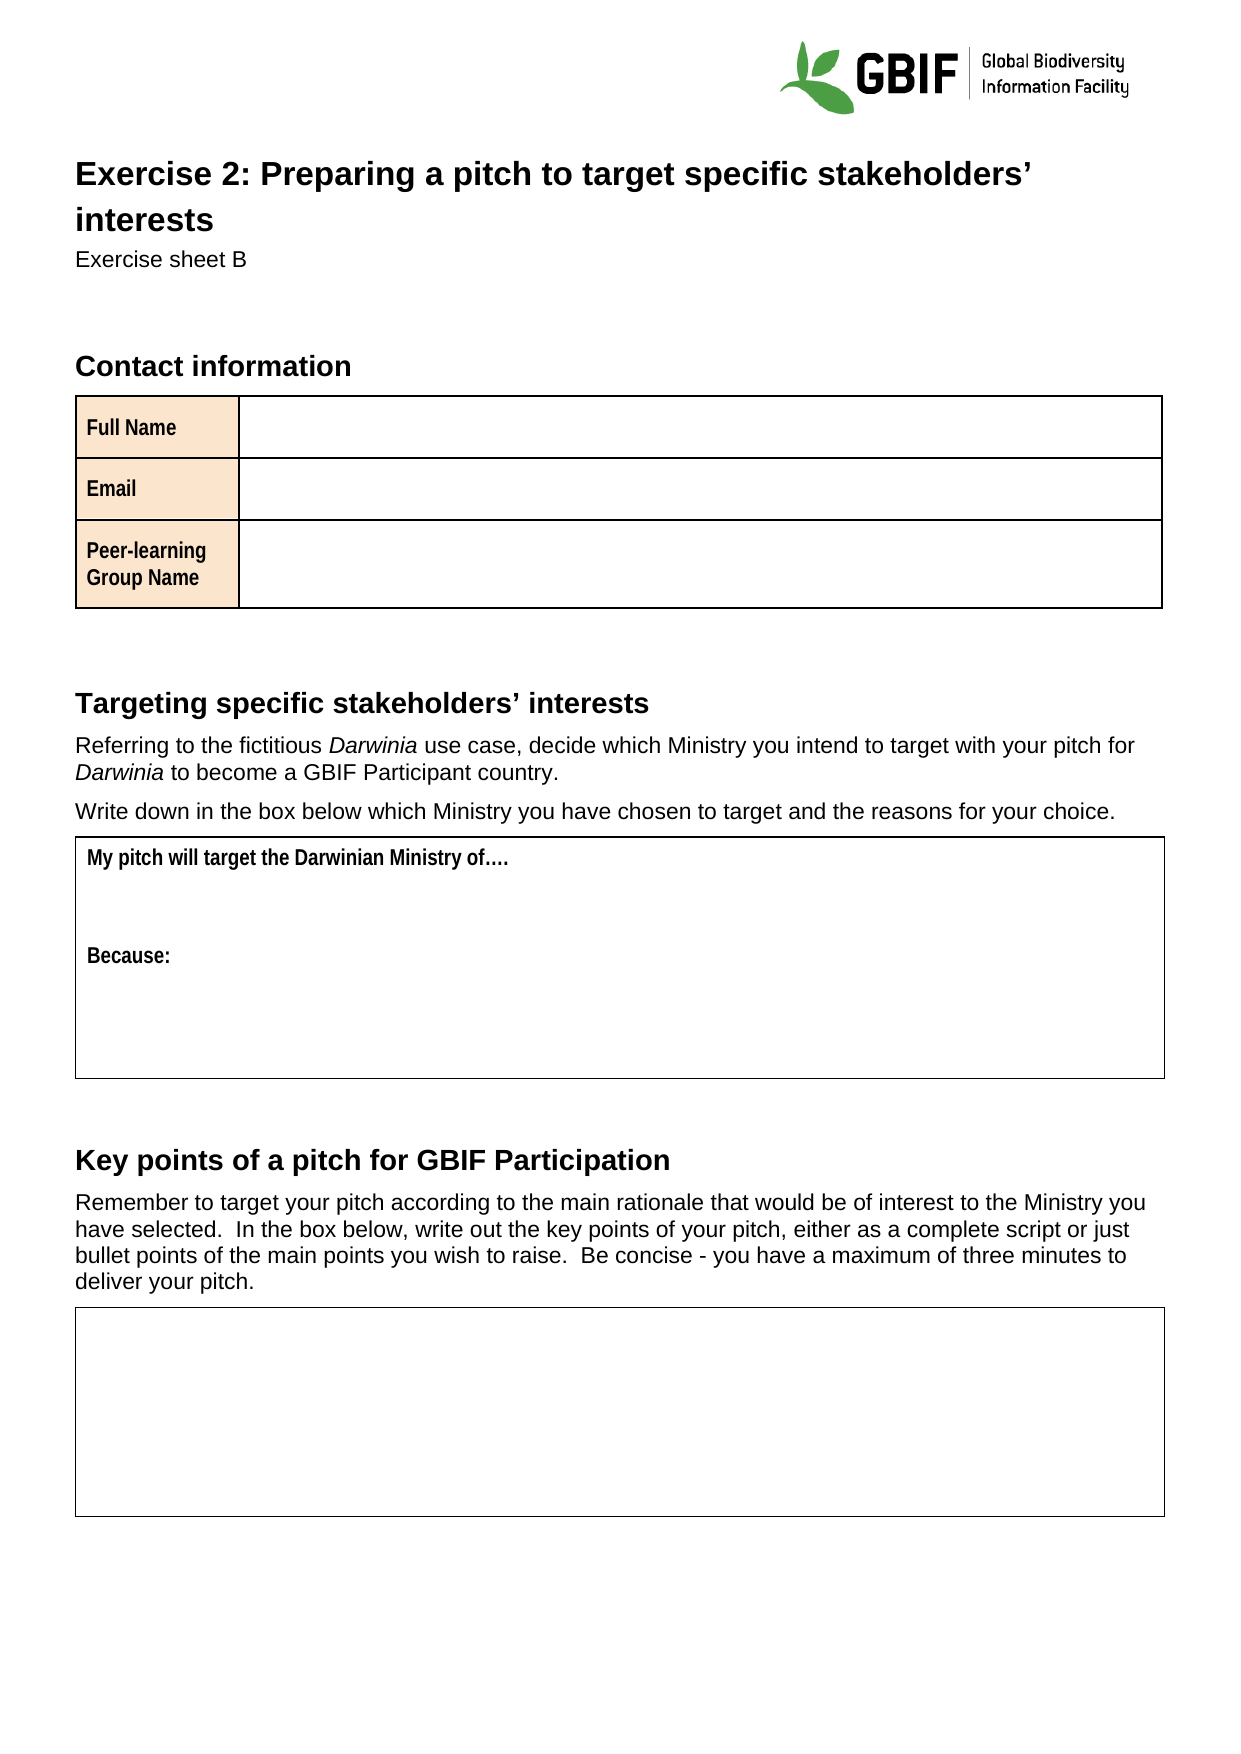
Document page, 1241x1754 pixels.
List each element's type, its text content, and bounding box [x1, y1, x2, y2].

table_header My pitch will target the Darwinian Ministry of…. Because: [76, 838, 1164, 1078]
text Write down in the box below which Ministry you have chosen to target and the reasons for your choice. [75, 798, 1165, 824]
text Referring to the fictitious Darwinia use case, decide which Ministry you intend to target with your pitch for Darwinia to become a GBIF Participant country. [75, 732, 1165, 785]
table_cell Peer-learning Group Name [77, 521, 238, 607]
title Exercise 2: Preparing a pitch to target specific stakeholders’ interests [75, 154, 1165, 238]
table_cell [240, 521, 1161, 607]
text Exercise sheet B [75, 246, 1165, 272]
text Remember to target your pitch according to the main rationale that would be of interest to the Ministry you have selected. In the box below, write out the key points of your pitch, either as a complete script or just bullet points of the main points you wish to raise. Be concise - you have a maximum of three minutes to deliver your pitch. [75, 1189, 1165, 1294]
table_header [240, 397, 1161, 457]
table_header Full Name [77, 397, 238, 457]
picture [753, 0, 1154, 154]
table_cell [240, 459, 1161, 518]
subtitle Key points of a pitch for GBIF Participation [75, 1143, 1165, 1177]
subtitle Contact information [75, 349, 1165, 382]
table_cell Email [77, 459, 238, 518]
table_header [76, 1308, 1164, 1516]
text Targeting specific stakeholders’ interests [75, 686, 1165, 720]
